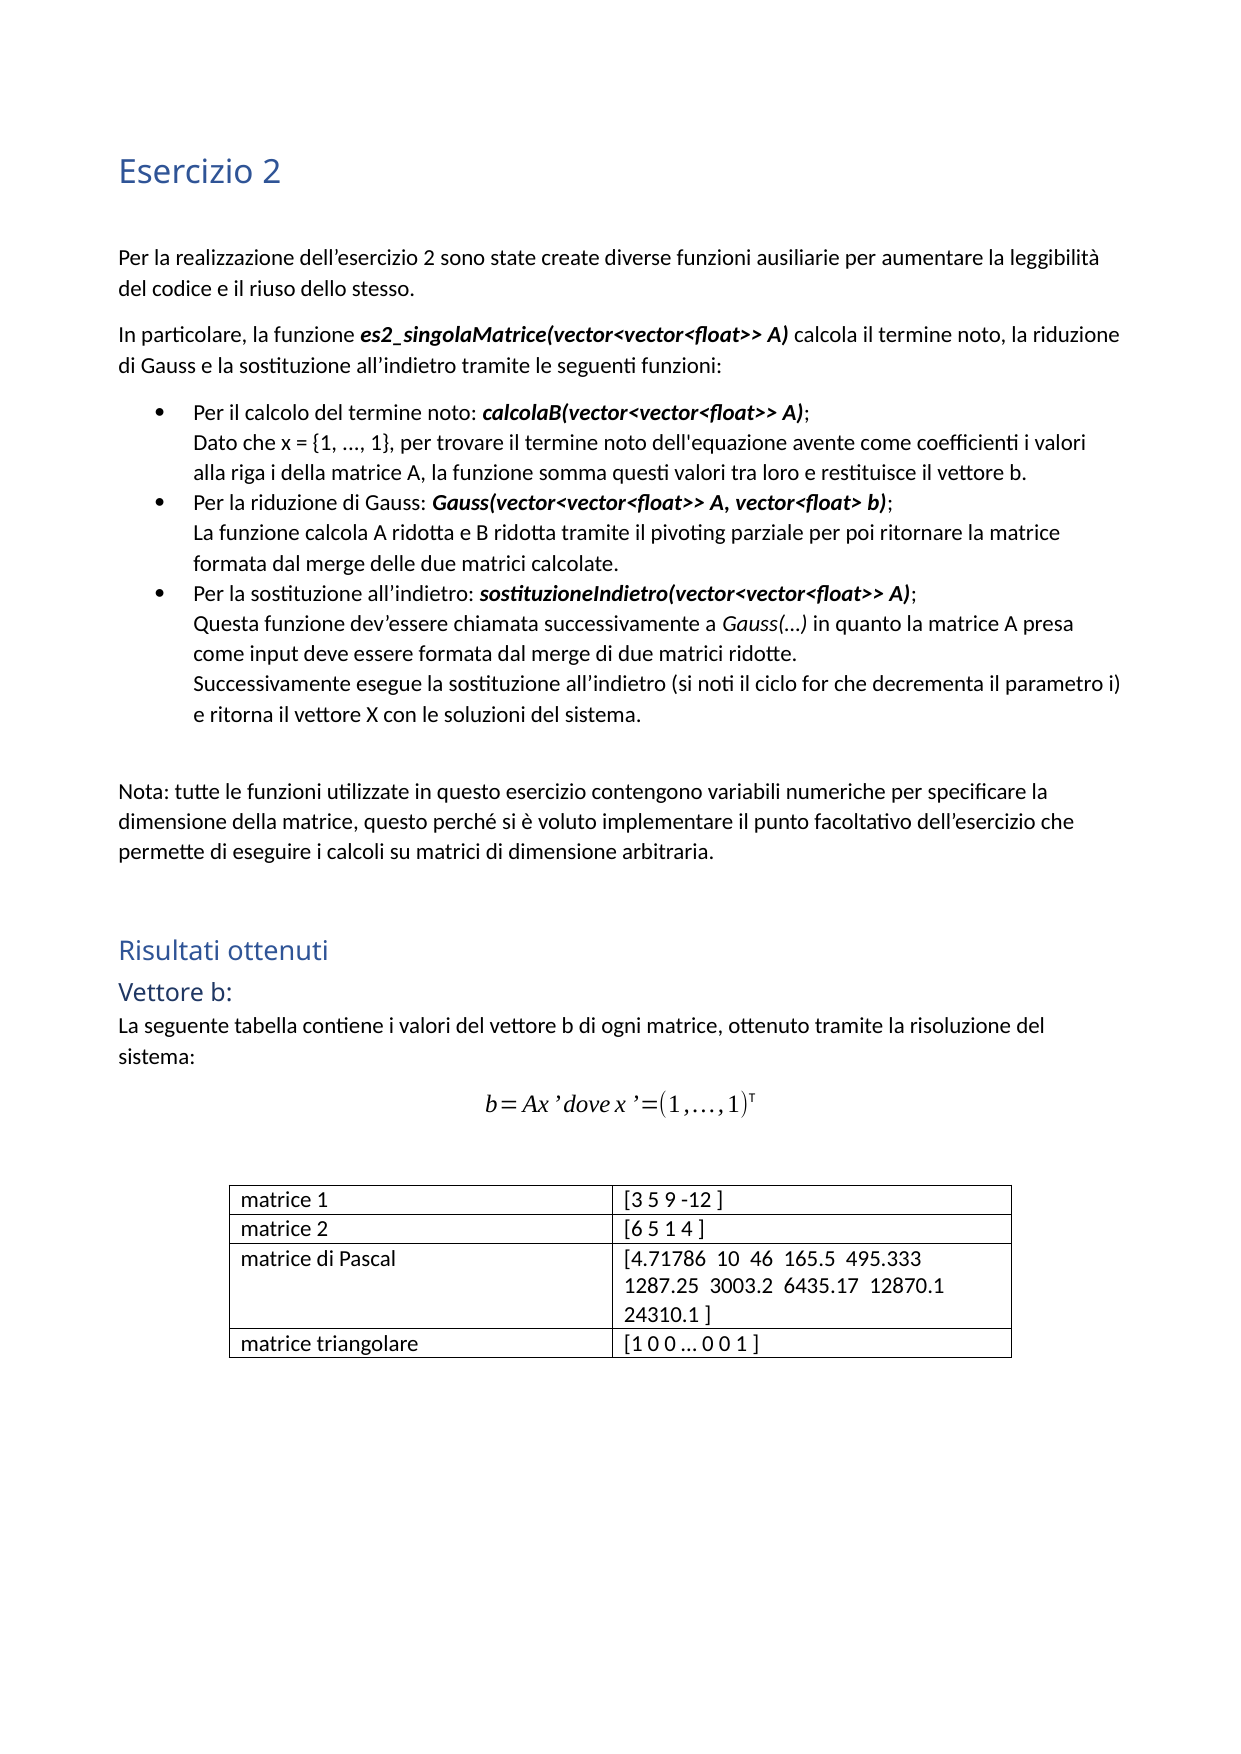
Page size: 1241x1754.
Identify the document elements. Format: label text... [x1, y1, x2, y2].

table_header [3 5 9 -12 ] [613, 1186, 1011, 1213]
text T [118, 1089, 1122, 1119]
list La funzione calcola A ridotta e B ridotta tramite il pivoting parziale per poi ritornare la matrice formata dal merge delle due matrici calcolate. [193, 518, 1122, 577]
list Per la riduzione di Gauss: Gauss(vector<vector<float>> A, vector<float> b); [156, 488, 1122, 516]
table_cell [4.71786 10 46 165.5 495.333 1287.25 3003.2 6435.17 12870.1 24310.1 ] [613, 1244, 1011, 1328]
list Successivamente esegue la sostituzione all’indietro (si noti il ciclo for che decrementa il parametro i) e ritorna il vettore X con le soluzioni del sistema. [193, 669, 1122, 728]
text In particolare, la funzione es2_singolaMatrice(vector<vector<float>> A) calcola il termine noto, la riduzione di Gauss e la sostituzione all’indietro tramite le seguenti funzioni: [118, 321, 1122, 379]
subtitle Esercizio 2 [118, 148, 1122, 193]
table_header matrice 1 [230, 1186, 612, 1213]
list Per il calcolo del termine noto: calcolaB(vector<vector<float>> A); [156, 398, 1122, 426]
table_cell [6 5 1 4 ] [613, 1215, 1011, 1243]
subtitle Vettore b: [118, 975, 1122, 1009]
table_cell matrice triangolare [230, 1329, 612, 1357]
text La seguente tabella contiene i valori del vettore b di ogni matrice, ottenuto tramite la risoluzione del sistema: [118, 1012, 1122, 1070]
table_cell matrice di Pascal [230, 1244, 612, 1328]
list Dato che x = {1, ..., 1}, per trovare il termine noto dell'equazione avente come coefficienti i valori alla riga i della matrice A, la funzione somma questi valori tra loro e restituisce il vettore b. [193, 428, 1122, 486]
table_cell matrice 2 [230, 1215, 612, 1243]
list Questa funzione dev’essere chiamata successivamente a Gauss(…) in quanto la matrice A presa come input deve essere formata dal merge di due matrici ridotte. [193, 609, 1122, 667]
subtitle Risultati ottenuti [118, 931, 1122, 968]
list Per la sostituzione all’indietro: sostituzioneIndietro(vector<vector<float>> A); [156, 579, 1122, 607]
table_cell [1 0 0 … 0 0 1 ] [613, 1329, 1011, 1357]
text Per la realizzazione dell’esercizio 2 sono state create diverse funzioni ausiliarie per aumentare la leggibilità del codice e il riuso dello stesso. [118, 243, 1122, 302]
text Nota: tutte le funzioni utilizzate in questo esercizio contengono variabili numeriche per specificare la dimensione della matrice, questo perché si è voluto implementare il punto facoltativo dell’esercizio che permette di eseguire i calcoli su matrici di dimensione arbitraria. [118, 777, 1122, 865]
